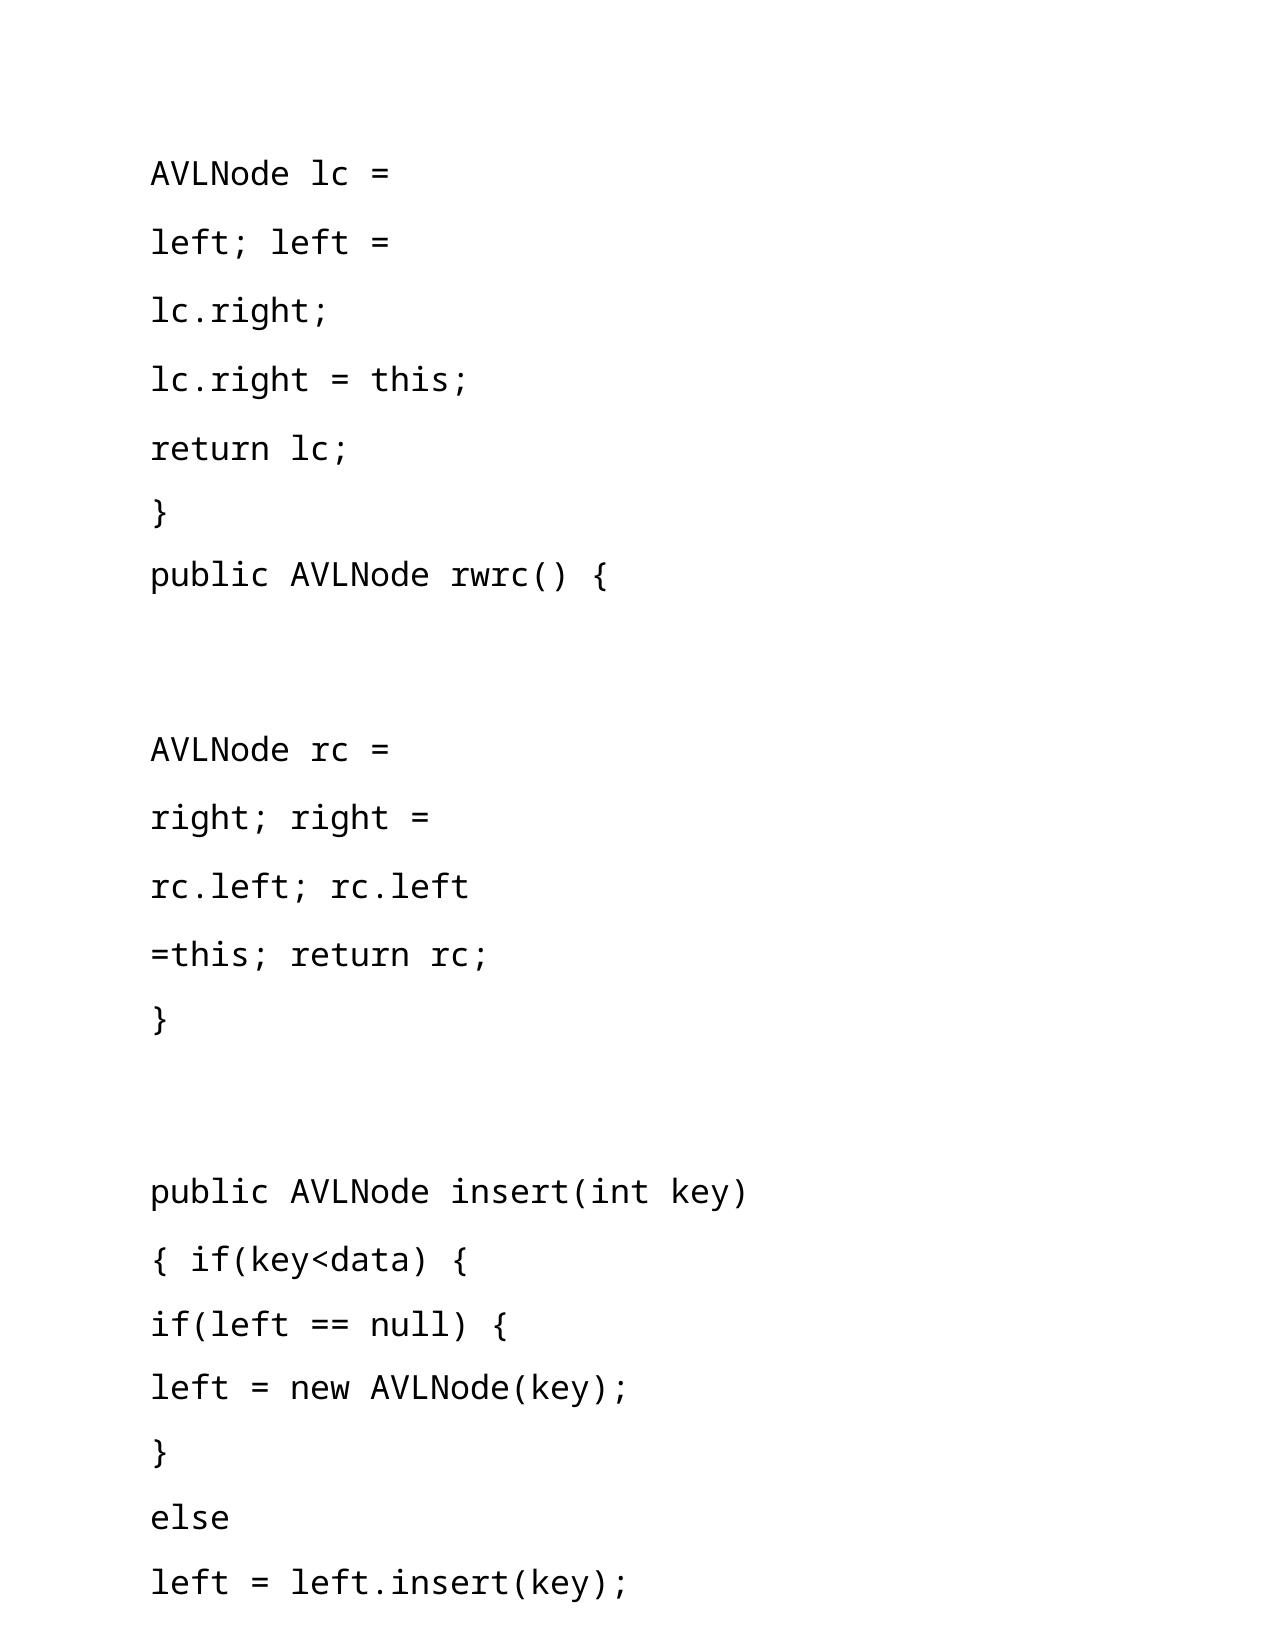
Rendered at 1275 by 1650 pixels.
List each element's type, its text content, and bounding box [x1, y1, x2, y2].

text else [150, 1493, 1133, 1539]
text AVLNode rc = right; right = rc.left; rc.left =this; return rc; [150, 726, 500, 977]
text } [150, 1428, 1133, 1474]
text if(left == null) { [150, 1305, 1133, 1344]
text left = new AVLNode(key); [150, 1363, 1133, 1409]
text public AVLNode rwrc() { [150, 551, 1133, 596]
text } [150, 493, 1133, 531]
text } [150, 1000, 1133, 1038]
text AVLNode lc = left; left = lc.right; lc.right = this; return lc; [150, 150, 500, 470]
text public AVLNode insert(int key) { if(key<data) { [150, 1168, 771, 1282]
text left = left.insert(key); [150, 1559, 1133, 1604]
